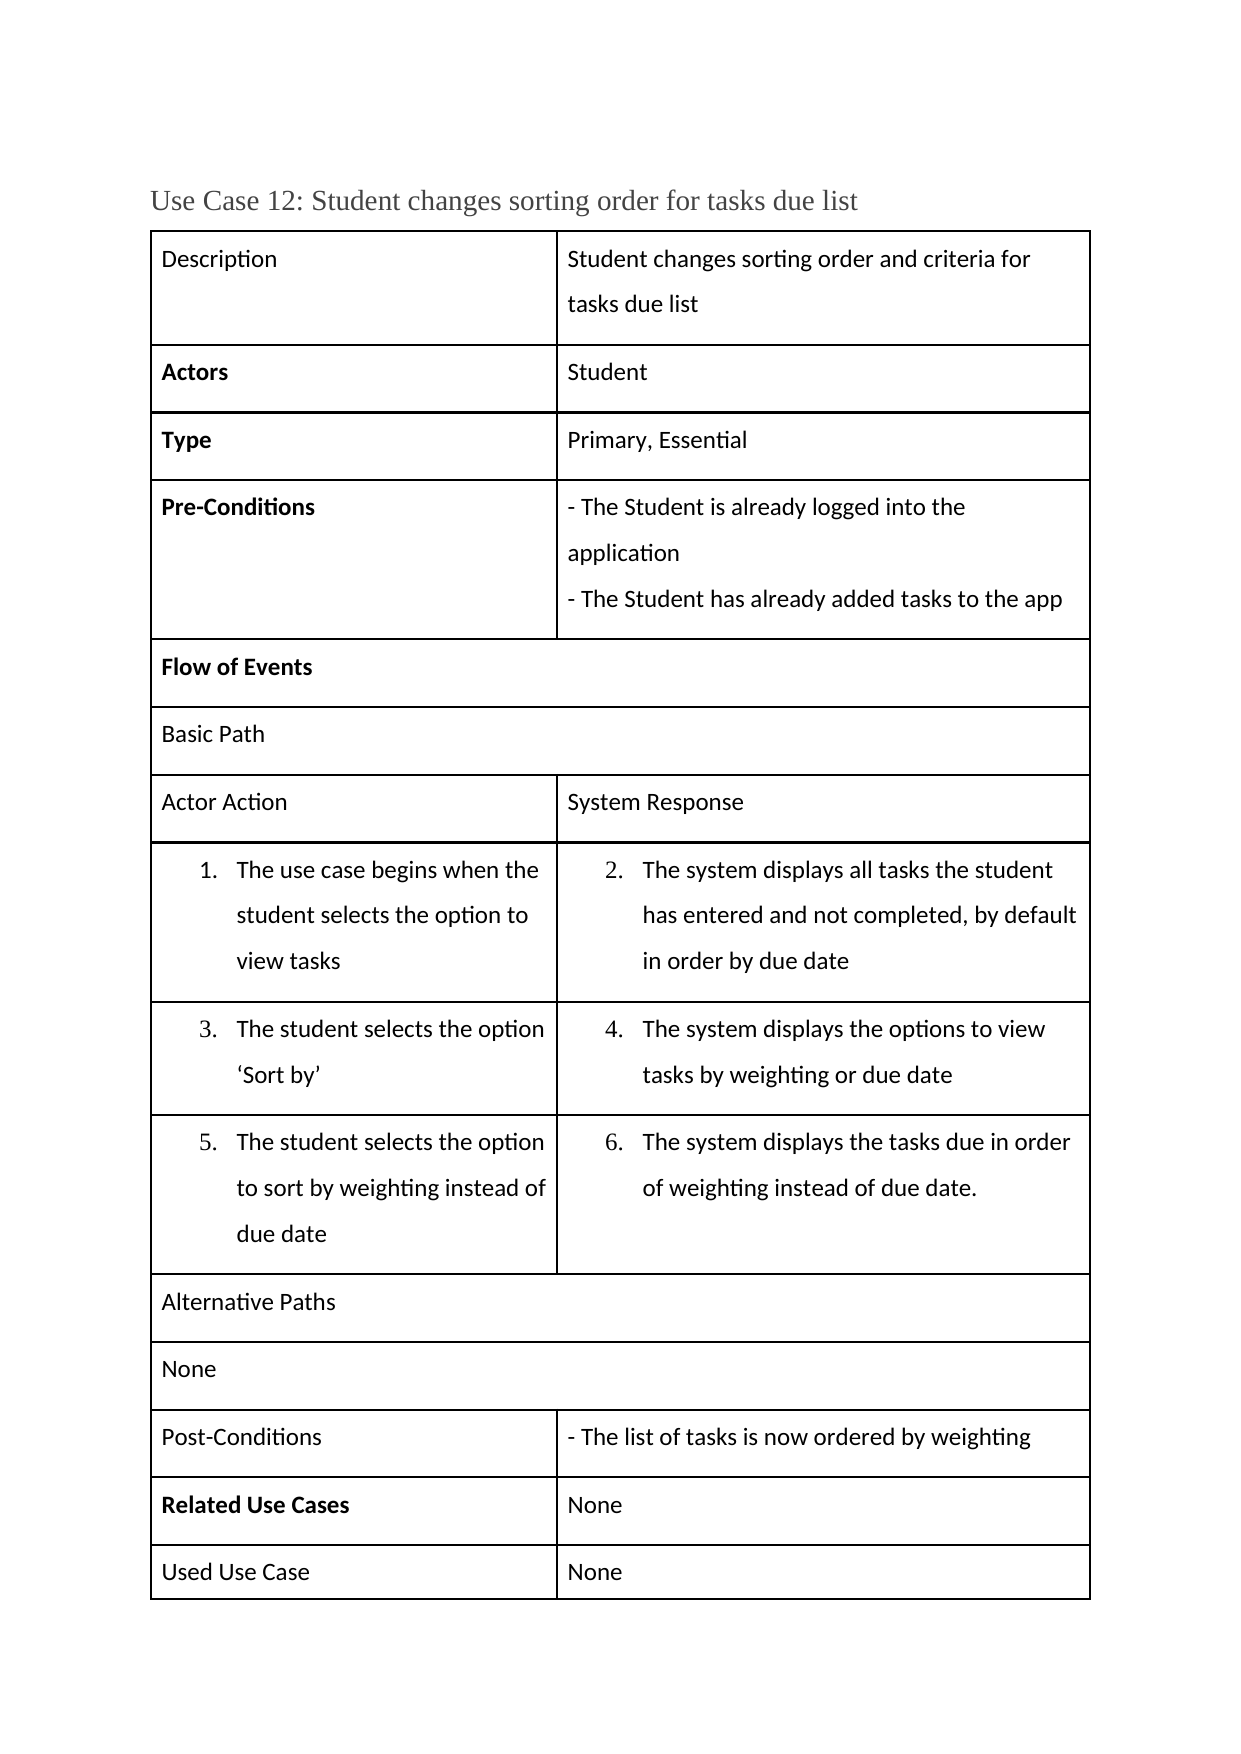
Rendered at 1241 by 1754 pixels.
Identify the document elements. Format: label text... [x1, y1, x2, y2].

table_cell Primary, Essential [558, 414, 1089, 479]
table_cell System Response [558, 776, 1089, 841]
table_cell The use case begins when the student selects the option to view tasks [152, 844, 556, 1001]
table_cell The student selects the option ‘Sort by’ [152, 1003, 556, 1114]
table_cell None [152, 1343, 1089, 1408]
table_cell None [558, 1478, 1089, 1544]
table_cell - The list of tasks is now ordered by weighting [558, 1411, 1089, 1476]
table_cell Actors [152, 346, 556, 411]
table_cell Alternative Paths [152, 1275, 1089, 1341]
table_cell Flow of Events [152, 640, 1089, 706]
subtitle Use Case 12: Student changes sorting order for tasks due list [150, 183, 1090, 217]
table_cell Used Use Case [152, 1546, 556, 1597]
table_cell None [558, 1546, 1089, 1597]
table_cell Pre-Conditions [152, 481, 556, 638]
table_cell The system displays all tasks the student has entered and not completed, by default in order by due date [558, 844, 1089, 1001]
table_cell Basic Path [152, 708, 1089, 774]
table_cell The system displays the tasks due in order of weighting instead of due date. [558, 1116, 1089, 1273]
table_cell Post-Conditions [152, 1411, 556, 1476]
table_cell Student [558, 346, 1089, 411]
table_cell The student selects the option to sort by weighting instead of due date [152, 1116, 556, 1273]
table_header Student changes sorting order and criteria for tasks due list [558, 232, 1089, 344]
table_cell - The Student is already logged into the application - The Student has already added tasks to the app [558, 481, 1089, 638]
table_cell Related Use Cases [152, 1478, 556, 1544]
table_header Description [152, 232, 556, 344]
table_cell The system displays the options to view tasks by weighting or due date [558, 1003, 1089, 1114]
table_cell Actor Action [152, 776, 556, 841]
table_cell Type [152, 414, 556, 479]
